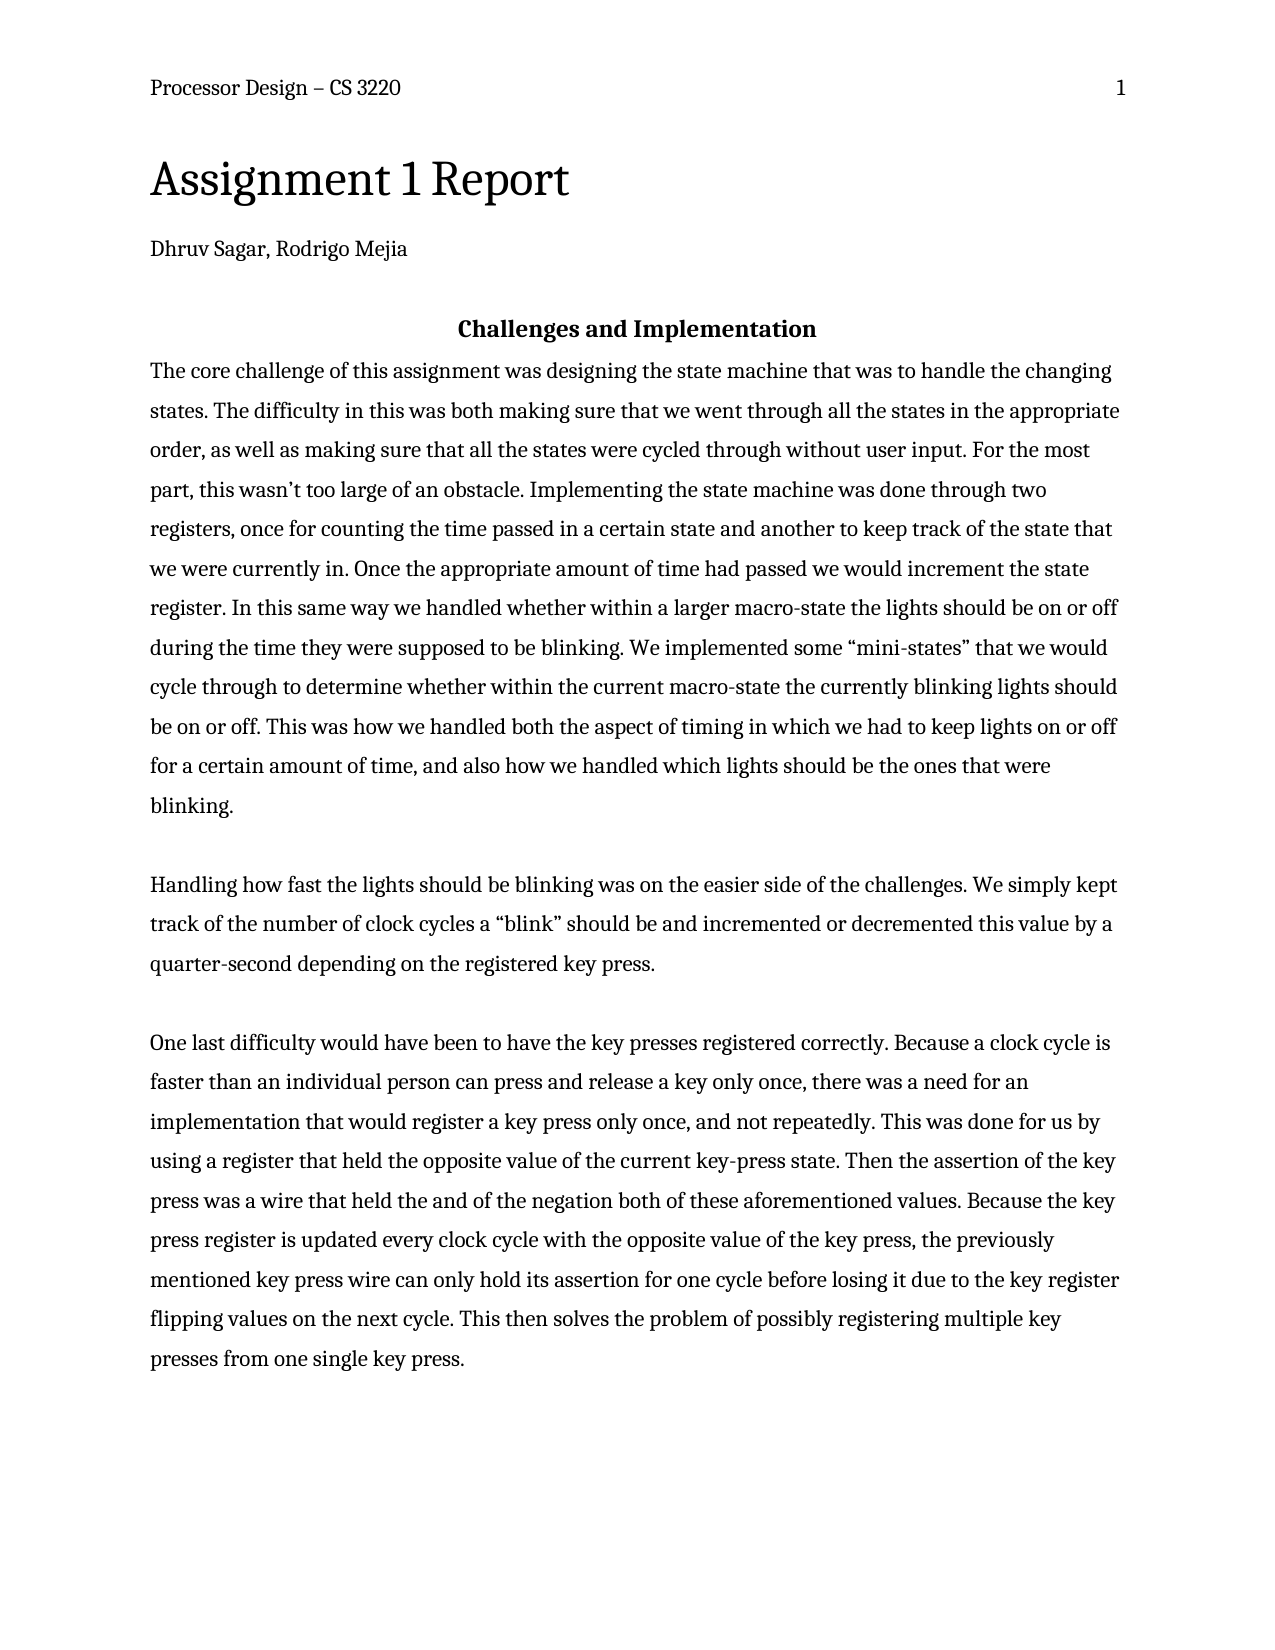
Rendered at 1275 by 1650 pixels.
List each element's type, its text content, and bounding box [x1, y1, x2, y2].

text Assignment 1 Report [150, 150, 1125, 207]
text Handling how fast the lights should be blinking was on the easier side of the challenges. We simply kept track of the number of clock cycles a “blink” should be and incremented or decremented this value by a quarter-second depending on the registered key press. [150, 872, 1125, 977]
text Challenges and Implementation [150, 315, 1125, 344]
text The core challenge of this assignment was designing the state machine that was to handle the changing states. The difficulty in this was both making sure that we went through all the states in the appropriate order, as well as making sure that all the states were cycled through without user input. For the most part, this wasn’t too large of an obstacle. Implementing the state machine was done through two registers, once for counting the time passed in a certain state and another to keep track of the state that we were currently in. Once the appropriate amount of time had passed we would increment the state register. In this same way we handled whether within a larger macro-state the lights should be on or off during the time they were supposed to be blinking. We implemented some “mini-states” that we would cycle through to determine whether within the current macro-state the currently blinking lights should be on or off. This was how we handled both the aspect of timing in which we had to keep lights on or off for a certain amount of time, and also how we handled which lights should be the ones that were blinking. [150, 358, 1125, 819]
text One last difficulty would have been to have the key presses registered correctly. Because a clock cycle is faster than an individual person can press and release a key only once, there was a need for an implementation that would register a key press only once, and not repeatedly. This was done for us by using a register that held the opposite value of the current key-press state. Then the assertion of the key press was a wire that held the and of the negation both of these aforementioned values. Because the key press register is updated every clock cycle with the opposite value of the key press, the previously mentioned key press wire can only hold its assertion for one cycle before losing it due to the key register flipping values on the next cycle. This then solves the problem of possibly registering multiple key presses from one single key press. [150, 1029, 1125, 1372]
text Dhruv Sagar, Rodrigo Mejia [150, 236, 1125, 263]
